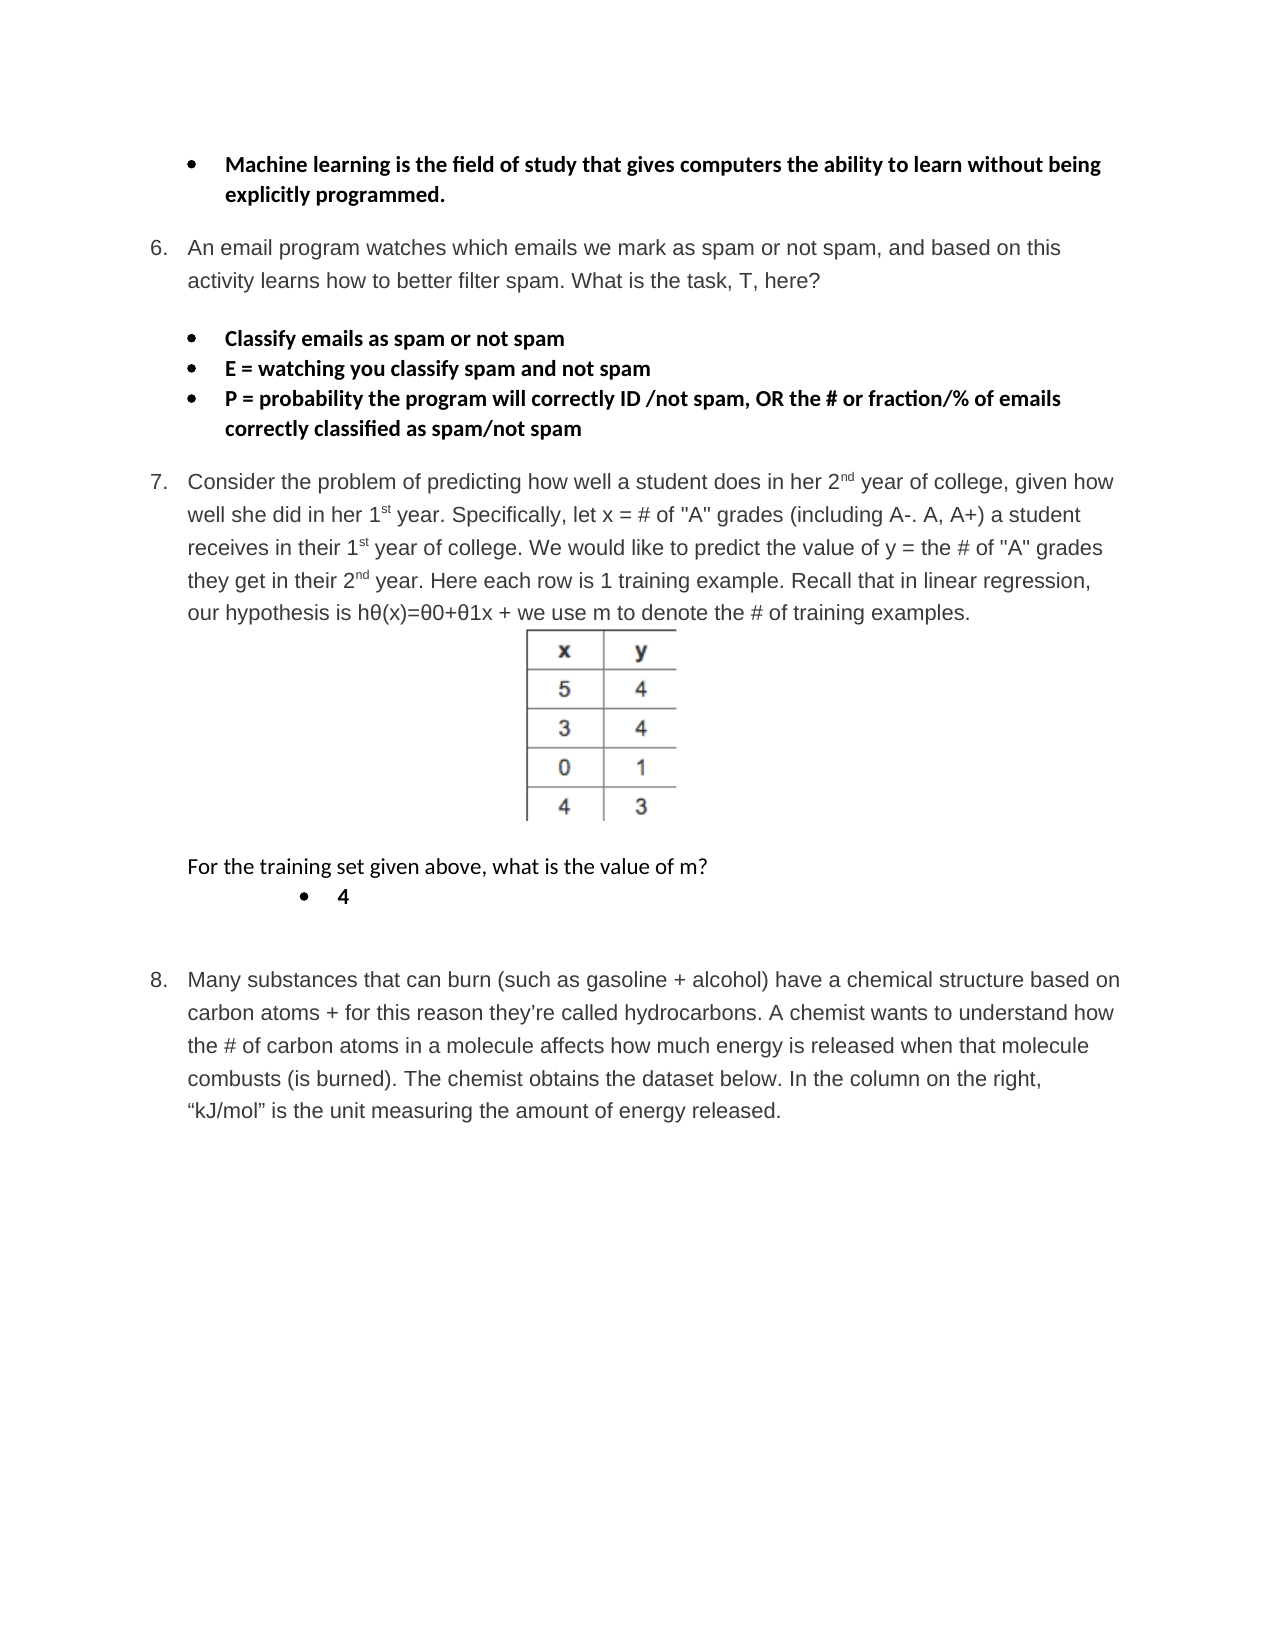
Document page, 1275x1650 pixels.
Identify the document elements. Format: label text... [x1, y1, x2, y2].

list Many substances that can burn (such as gasoline + alcohol) have a chemical structure based on carbon atoms + for this reason they’re called hydrocarbons. A chemist wants to understand how the # of carbon atoms in a molecule affects how much energy is released when that molecule combusts (is burned). The chemist obtains the dataset below. In the column on the right, “kJ/mol” is the unit measuring the amount of energy released. [150, 959, 1125, 1123]
list E = watching you classify spam and not spam [187, 354, 1125, 382]
list Machine learning is the field of study that gives computers the ability to learn without being explicitly programmed. [187, 150, 1125, 208]
list Consider the problem of predicting how well a student does in her 2nd year of college, given how well she did in her 1st year. Specifically, let x = # of "A" grades (including A-. A, A+) a student receives in their 1st year of college. We would like to predict the value of y = the # of "A" grades they get in their 2nd year. Here each row is 1 training example. Recall that in linear regression, our hypothesis is hθ(x)=θ0+θ1x + we use m to denote the # of training examples. [150, 461, 1125, 626]
list 4 [300, 882, 1125, 910]
list An email program watches which emails we mark as spam or not spam, and based on this activity learns how to better filter spam. What is the task, T, here? [150, 227, 1125, 293]
list P = probability the program will correctly ID /not spam, OR the # or fraction/% of emails correctly classified as spam/not spam [187, 384, 1125, 443]
list Classify emails as spam or not spam [187, 324, 1125, 352]
list For the training set given above, what is the value of m? [187, 852, 1125, 880]
picture [525, 625, 677, 821]
